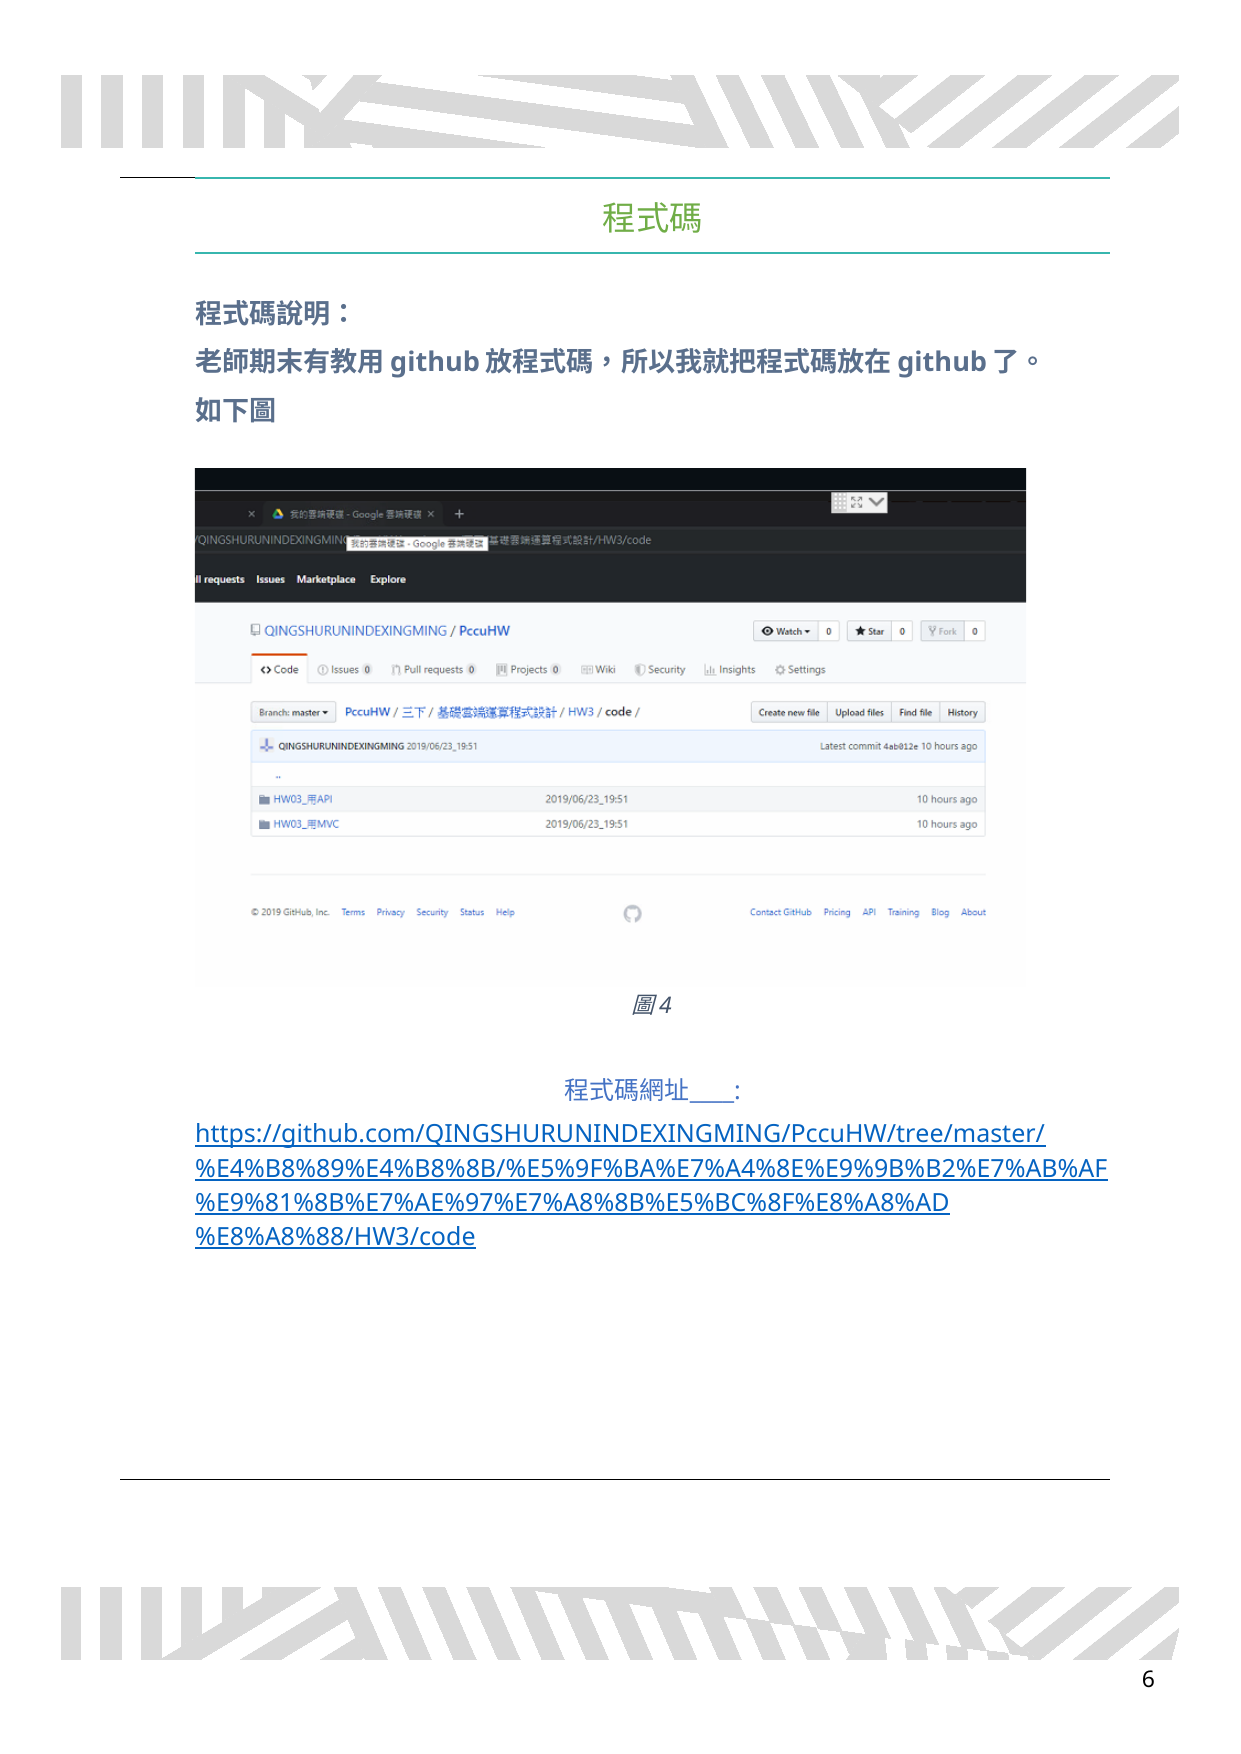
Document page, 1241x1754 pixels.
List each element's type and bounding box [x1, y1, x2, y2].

table_header [120, 178, 1110, 1479]
picture [194, 468, 1027, 987]
